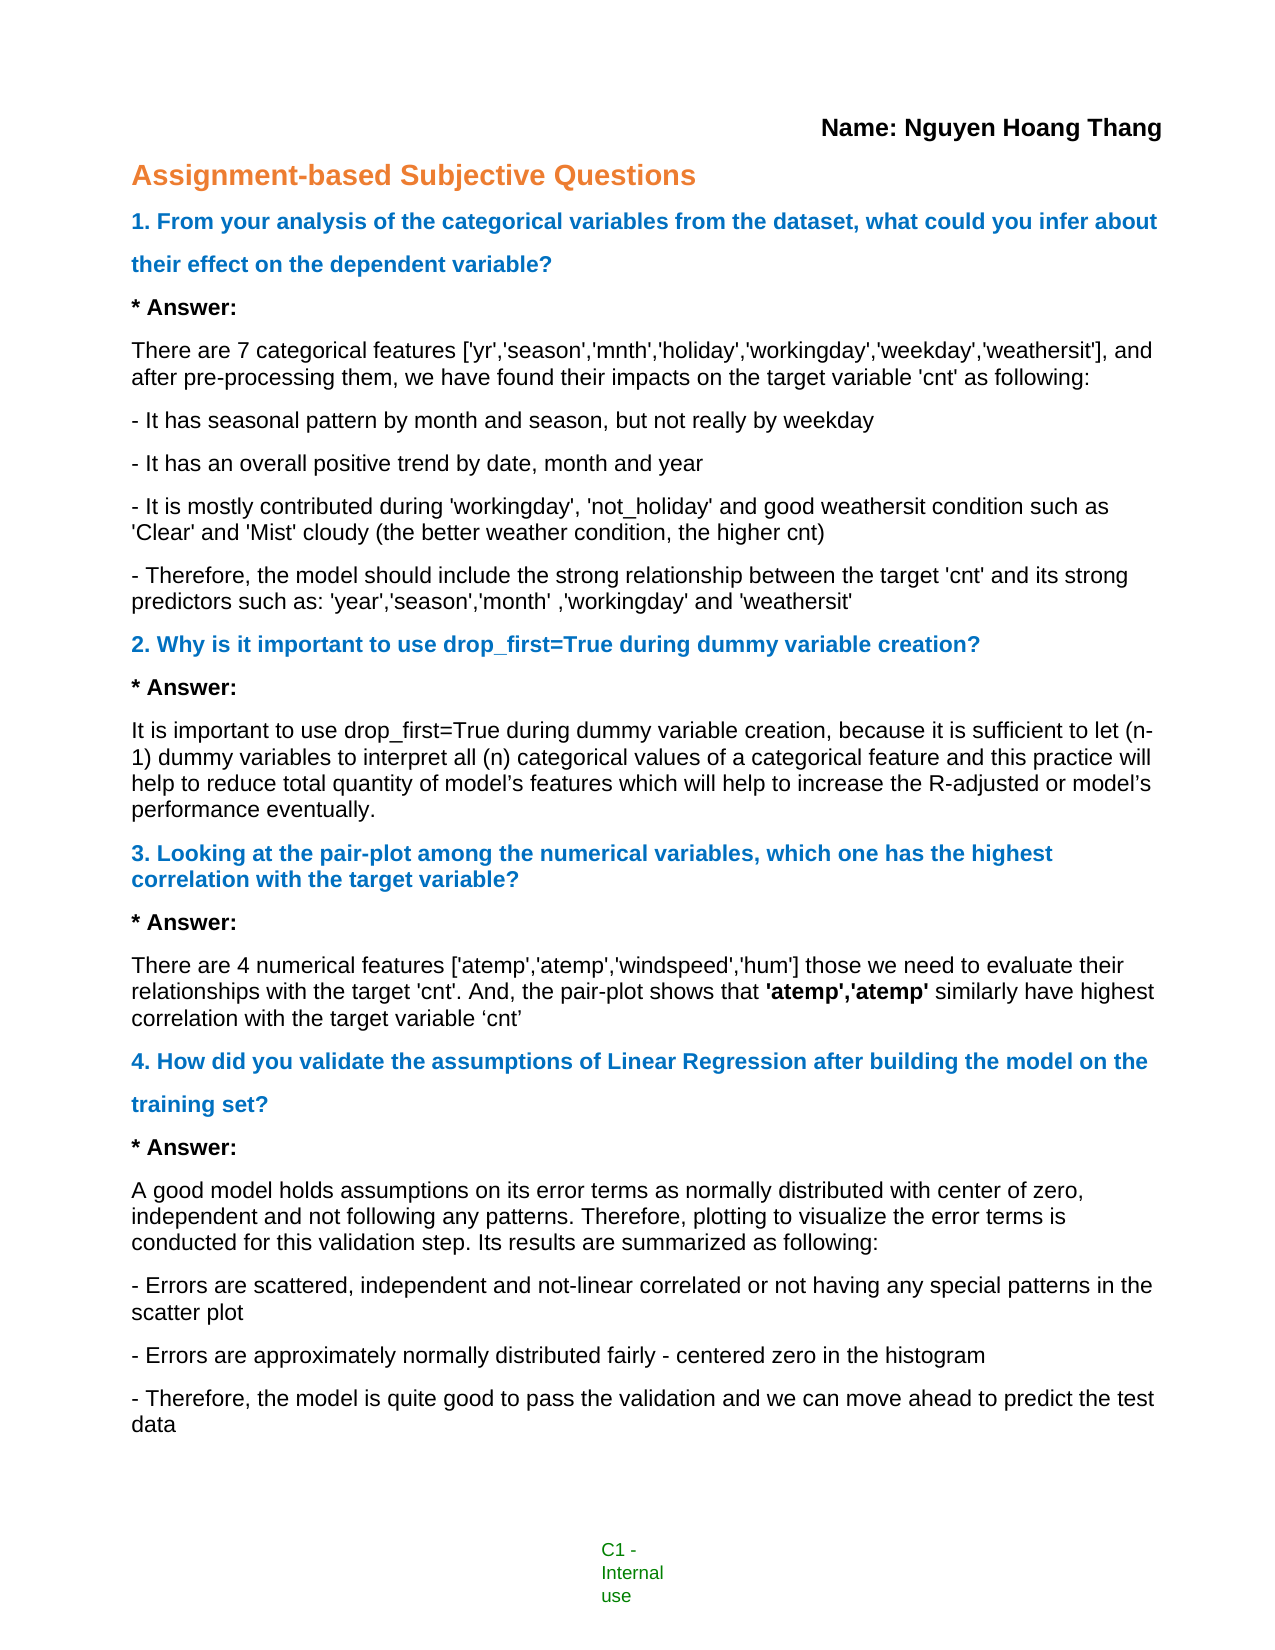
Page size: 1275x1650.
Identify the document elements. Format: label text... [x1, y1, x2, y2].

text - It has seasonal pattern by month and season, but not really by weekday [131, 407, 1162, 433]
text 4. How did you validate the assumptions of Linear Regression after building the model on the [131, 1048, 1162, 1074]
text - Therefore, the model is quite good to pass the validation and we can move ahead to predict the test data [131, 1385, 1162, 1437]
text - It has an overall positive trend by date, month and year [131, 449, 1162, 476]
text - Errors are scattered, independent and not-linear correlated or not having any special patterns in the scatter plot [131, 1272, 1162, 1325]
text 1. From your analysis of the categorical variables from the dataset, what could you infer about [131, 208, 1162, 234]
text There are 4 numerical features ['atemp','atemp','windspeed','hum'] those we need to evaluate their relationships with the target 'cnt'. And, the pair-plot shows that 'atemp','atemp' similarly have highest correlation with the target variable ‘cnt’ [131, 952, 1162, 1031]
text - Errors are approximately normally distributed fairly - centered zero in the histogram [131, 1342, 1162, 1368]
text their effect on the dependent variable? [131, 251, 1162, 277]
text 3. Looking at the pair-plot among the numerical variables, which one has the highest correlation with the target variable? [131, 839, 1162, 892]
text Assignment-based Subjective Questions [131, 158, 1162, 191]
text It is important to use drop_first=True during dummy variable creation, because it is sufficient to let (n-1) dummy variables to interpret all (n) categorical values of a categorical feature and this practice will help to reduce total quantity of model’s features which will help to increase the R-adjusted or model’s performance eventually. [131, 717, 1162, 823]
text * Answer: [131, 909, 1162, 935]
text training set? [131, 1091, 1162, 1117]
text A good model holds assumptions on its error terms as normally distributed with center of zero, independent and not following any patterns. Therefore, plotting to visualize the error terms is conducted for this validation step. Its results are summarized as following: [131, 1177, 1162, 1256]
text There are 7 categorical features ['yr','season','mnth','holiday','workingday','weekday','weathersit'], and after pre-processing them, we have found their impacts on the target variable 'cnt' as following: [131, 337, 1162, 390]
text - It is mostly contributed during 'workingday', 'not_holiday' and good weathersit condition such as 'Clear' and 'Mist' cloudy (the better weather condition, the higher cnt) [131, 493, 1162, 545]
text * Answer: [131, 674, 1162, 701]
text * Answer: [131, 294, 1162, 321]
text * Answer: [131, 1134, 1162, 1160]
text 2. Why is it important to use drop_first=True during dummy variable creation? [131, 631, 1162, 658]
text Name: Nguyen Hoang Thang [131, 112, 1162, 141]
text - Therefore, the model should include the strong relationship between the target 'cnt' and its strong predictors such as: 'year','season','month' ,'workingday' and 'weathersit' [131, 562, 1162, 615]
